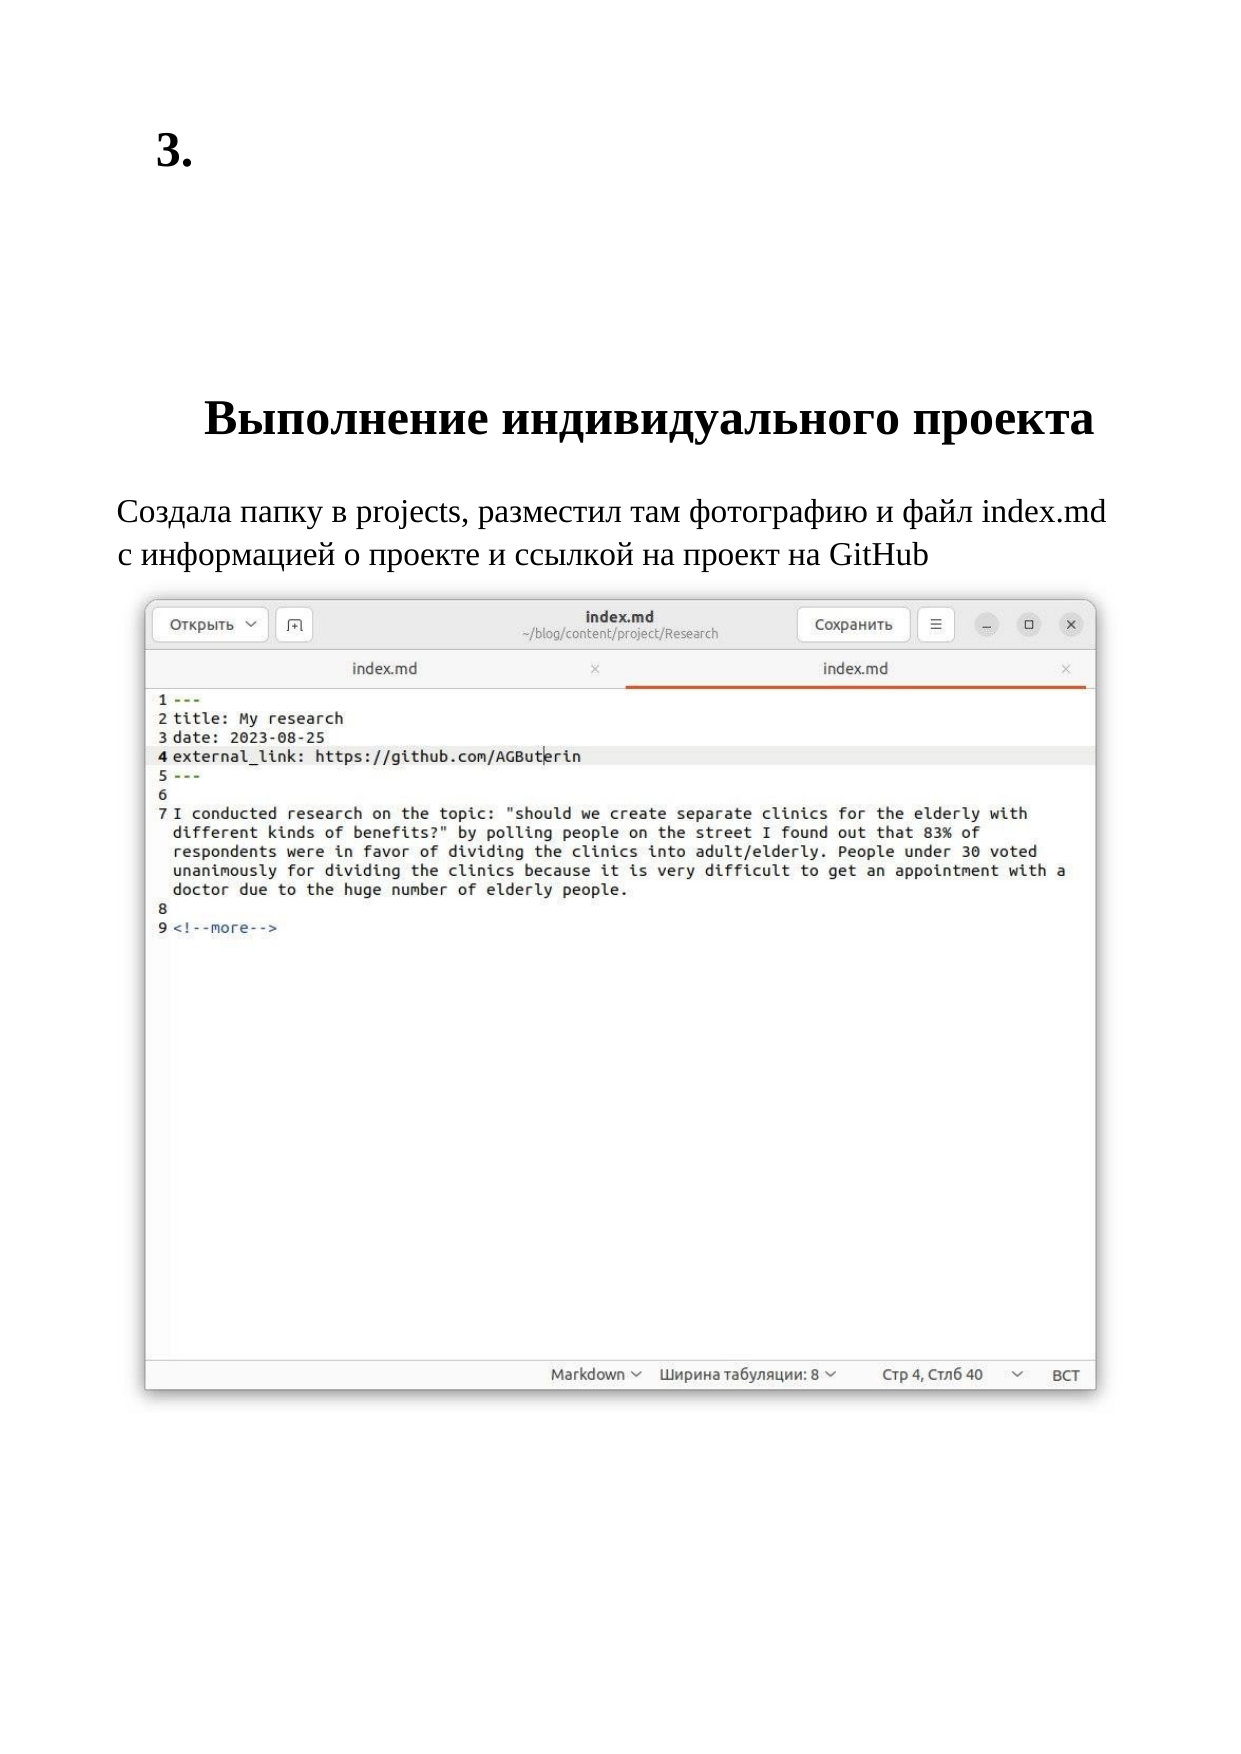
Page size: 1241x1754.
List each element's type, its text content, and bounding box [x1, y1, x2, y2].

picture [118, 576, 1123, 1420]
text Создала папку в projects, разместил там фотографию и файл index.md с информацией о проекте и ссылкой на проект на GitHub [116, 491, 1107, 572]
subtitle Выполнение индивидуального проекта [118, 387, 1095, 445]
